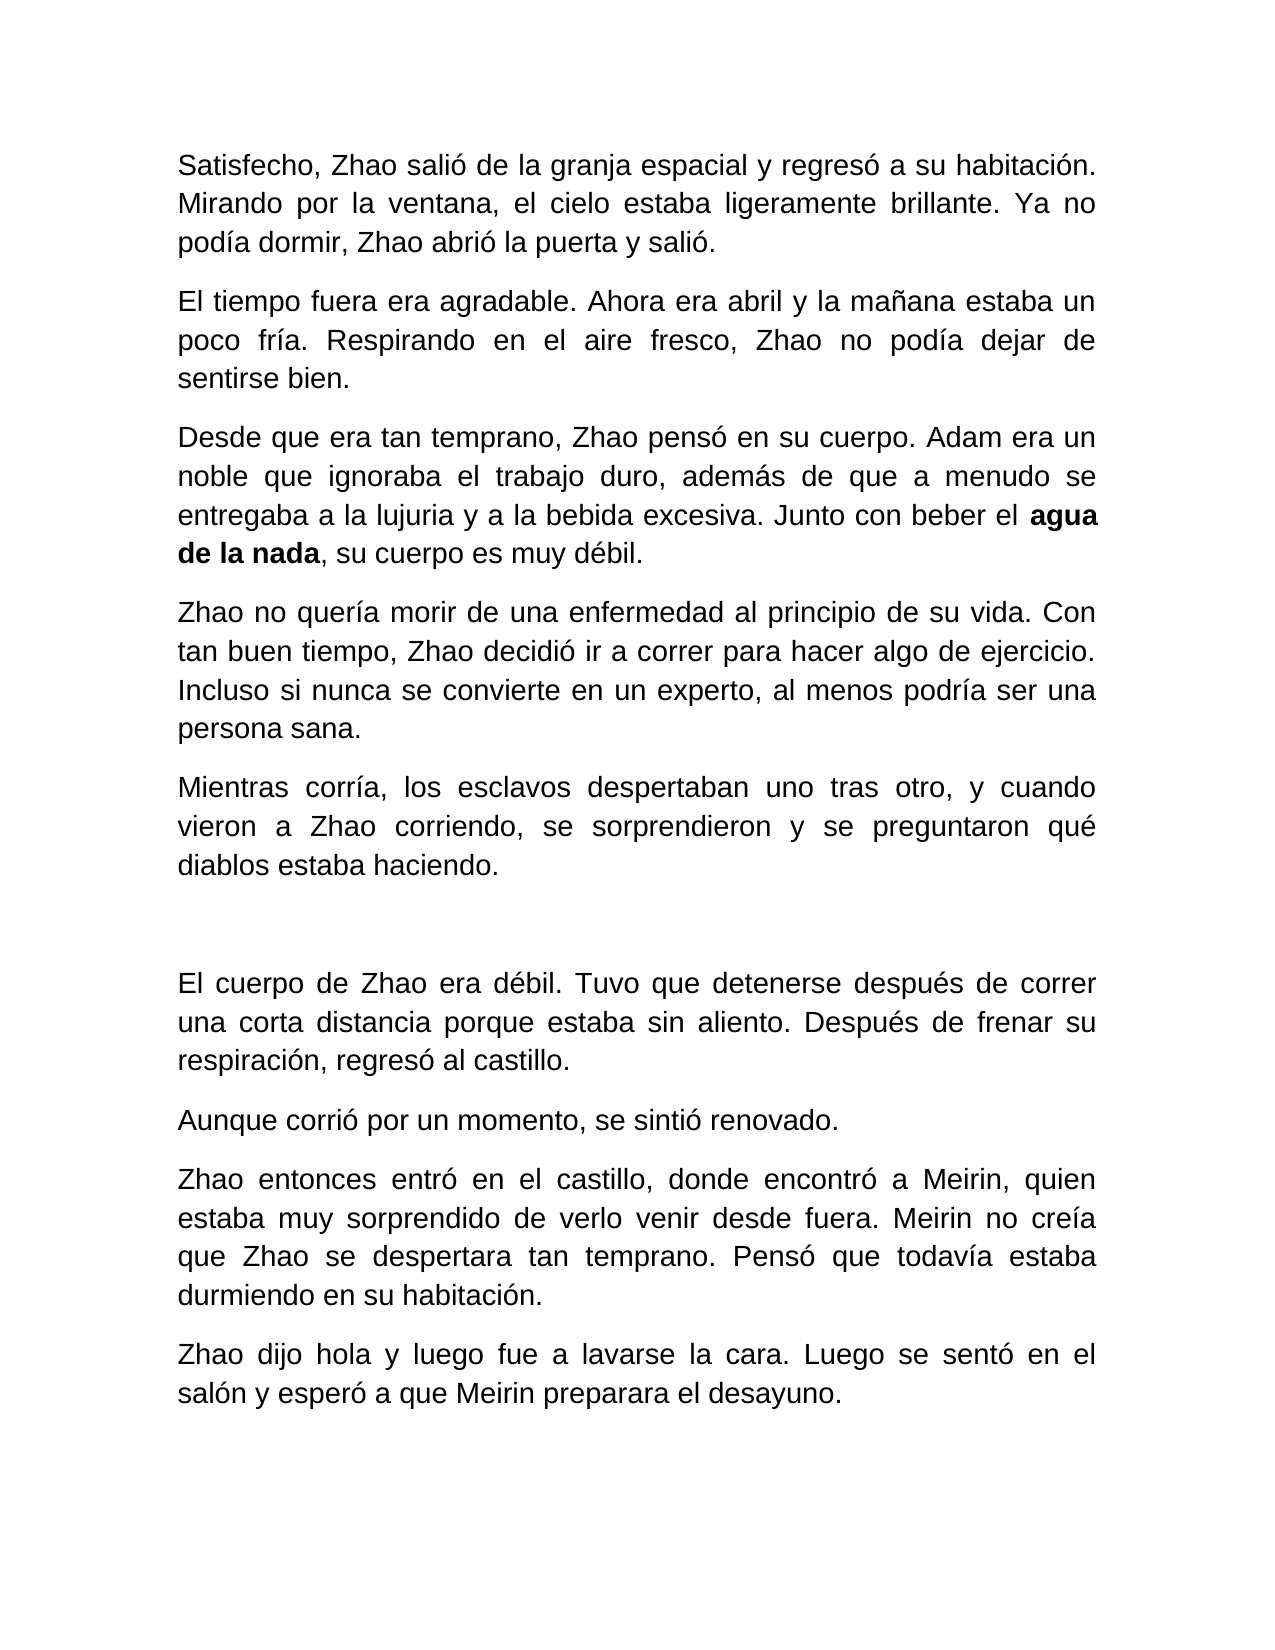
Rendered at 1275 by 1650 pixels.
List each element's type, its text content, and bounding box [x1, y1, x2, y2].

text Mientras corría, los esclavos despertaban uno tras otro, y cuando vieron a Zhao corriendo, se sorprendieron y se preguntaron qué diablos estaba haciendo. [177, 771, 1098, 881]
text Zhao dijo hola y luego fue a lavarse la cara. Luego se sentó en el salón y esperó a que Meirin preparara el desayuno. [177, 1337, 1098, 1409]
text Satisfecho, Zhao salió de la granja espacial y regresó a su habitación. Mirando por la ventana, el cielo estaba ligeramente brillante. Ya no podía dormir, Zhao abrió la puerta y salió. [177, 148, 1098, 258]
text Desde que era tan temprano, Zhao pensó en su cuerpo. Adam era un noble que ignoraba el trabajo duro, además de que a menudo se entregaba a la lujuria y a la bebida excesiva. Junto con beber el agua de la nada, su cuerpo es muy débil. [177, 421, 1098, 570]
text Zhao entonces entró en el castillo, donde encontró a Meirin, quien estaba muy sorprendido de verlo venir desde fuera. Meirin no creía que Zhao se despertara tan temprano. Pensó que todavía estaba durmiendo en su habitación. [177, 1162, 1098, 1311]
text Zhao no quería morir de una enfermedad al principio de su vida. Con tan buen tiempo, Zhao decidió ir a correr para hacer algo de ejercicio. Incluso si nunca se convierte en un experto, al menos podría ser una persona sana. [177, 596, 1098, 745]
text El tiempo fuera era agradable. Ahora era abril y la mañana estaba un poco fría. Respirando en el aire fresco, Zhao no podía dejar de sentirse bien. [177, 284, 1098, 395]
text Aunque corrió por un momento, se sintió renovado. [177, 1103, 1098, 1136]
text El cuerpo de Zhao era débil. Tuvo que detenerse después de correr una corta distancia porque estaba sin aliento. Después de frenar su respiración, regresó al castillo. [177, 966, 1098, 1077]
